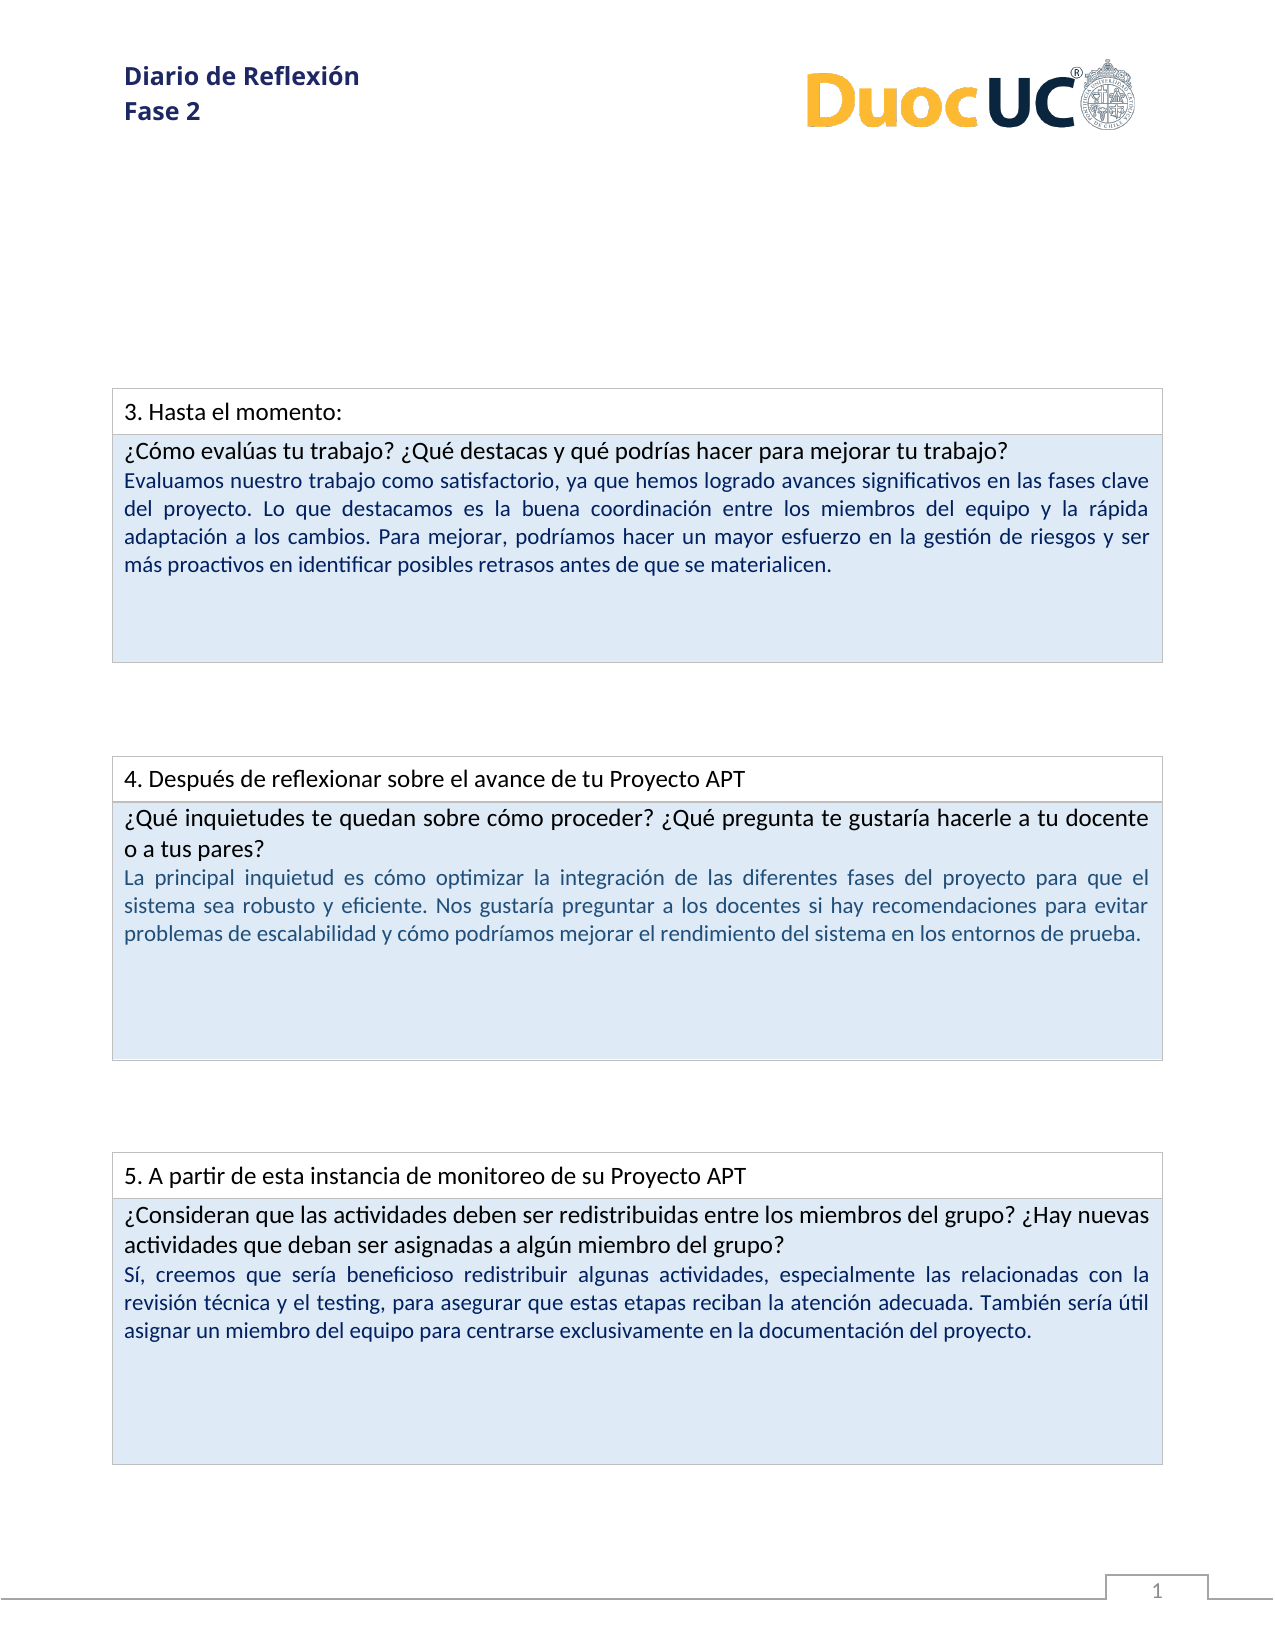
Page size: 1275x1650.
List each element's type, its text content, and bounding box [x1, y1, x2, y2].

table_cell ¿Consideran que las actividades deben ser redistribuidas entre los miembros del grupo? ¿Hay nuevas actividades que deban ser asignadas a algún miembro del grupo? Sí, creemos que sería beneficioso redistribuir algunas actividades, especialmente las relacionadas con la revisión técnica y el testing, para asegurar que estas etapas reciban la atención adecuada. También sería útil asignar un miembro del equipo para centrarse exclusivamente en la documentación del proyecto. [113, 1199, 1162, 1464]
table_header 3. Hasta el momento: [113, 389, 1162, 434]
table_header 4. Después de reflexionar sobre el avance de tu Proyecto APT [113, 757, 1162, 801]
table_cell ¿Cómo evalúas tu trabajo? ¿Qué destacas y qué podrías hacer para mejorar tu trabajo? Evaluamos nuestro trabajo como satisfactorio, ya que hemos logrado avances significativos en las fases clave del proyecto. Lo que destacamos es la buena coordinación entre los miembros del equipo y la rápida adaptación a los cambios. Para mejorar, podríamos hacer un mayor esfuerzo en la gestión de riesgos y ser más proactivos en identificar posibles retrasos antes de que se materialicen. [113, 435, 1162, 662]
picture [807, 59, 1135, 130]
table_cell ¿Qué inquietudes te quedan sobre cómo proceder? ¿Qué pregunta te gustaría hacerle a tu docente o a tus pares? La principal inquietud es cómo optimizar la integración de las diferentes fases del proyecto para que el sistema sea robusto y eficiente. Nos gustaría preguntar a los docentes si hay recomendaciones para evitar problemas de escalabilidad y cómo podríamos mejorar el rendimiento del sistema en los entornos de prueba. [113, 803, 1162, 1059]
table_header 5. A partir de esta instancia de monitoreo de su Proyecto APT [113, 1153, 1162, 1198]
